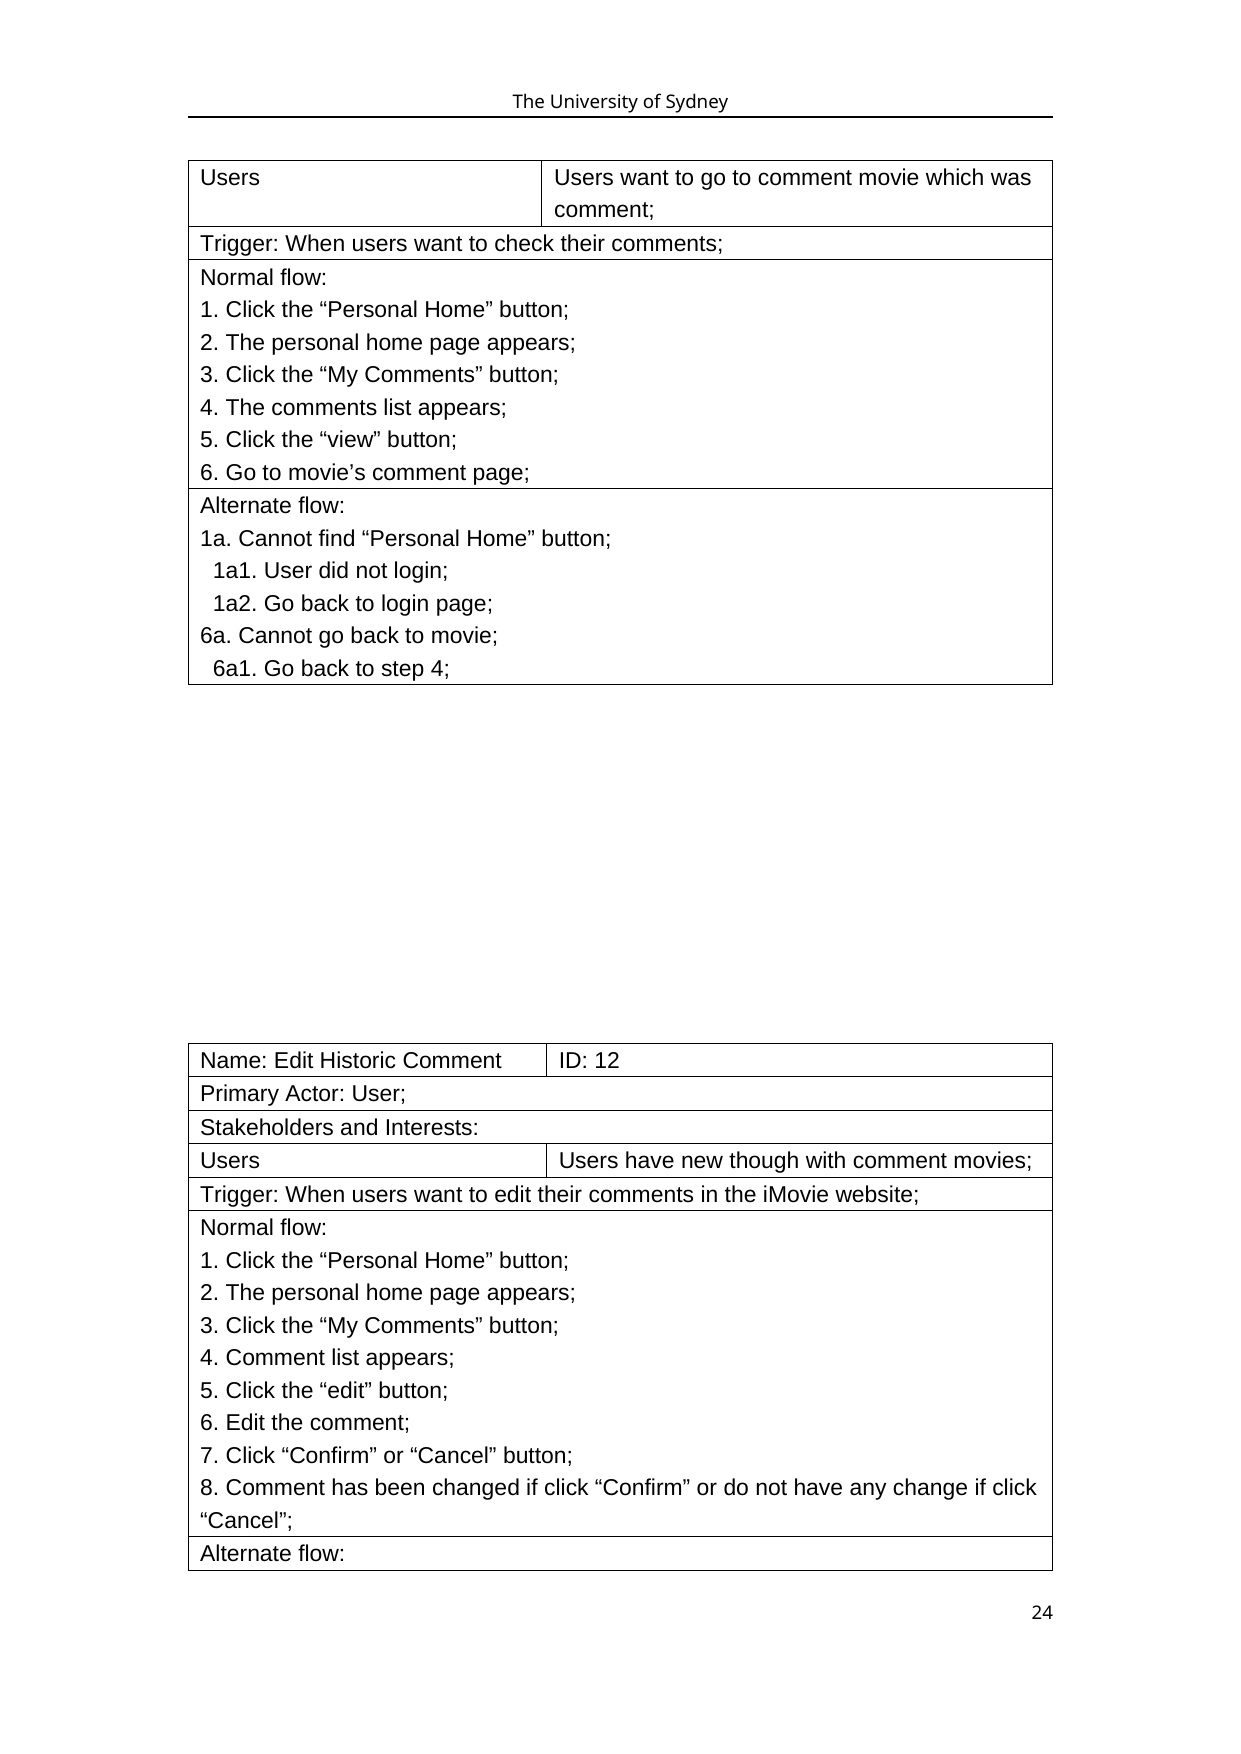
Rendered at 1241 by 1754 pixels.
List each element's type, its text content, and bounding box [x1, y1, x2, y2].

table_cell Users [189, 1144, 546, 1177]
table_cell Stakeholders and Interests: [189, 1111, 1052, 1143]
table_cell Alternate flow: 1a. Cannot find “Personal Home” button; 1a1. User did not login; 1a2. Go back to login page; 6a. Cannot go back to movie; 6a1. Go back to step 4; [189, 489, 1052, 684]
table_cell Users [189, 161, 541, 226]
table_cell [189, 1537, 1052, 1570]
table_cell Trigger: When users want to edit their comments in the iMovie website; [189, 1178, 1052, 1210]
table_cell Normal flow: 1. Click the “Personal Home” button; 2. The personal home page appears; 3. Click the “My Comments” button; 4. The comments list appears; 5. Click the “view” button; 6. Go to movie’s comment page; [189, 260, 1052, 488]
table_header ID: 12 [547, 1044, 1052, 1076]
table_cell Primary Actor: User; [189, 1077, 1052, 1109]
table_cell Users have new though with comment movies; [547, 1144, 1052, 1177]
table_cell Normal flow: 1. Click the “Personal Home” button; 2. The personal home page appears; 3. Click the “My Comments” button; 4. Comment list appears; 5. Click the “edit” button; 6. Edit the comment; 7. Click “Confirm” or “Cancel” button; 8. Comment has been changed if click “Confirm” or do not have any change if click “Cancel”; [189, 1211, 1052, 1536]
table_header Name: Edit Historic Comment [189, 1044, 546, 1076]
table_cell Users want to go to comment movie which was comment; [542, 161, 1052, 226]
table_cell Trigger: When users want to check their comments; [189, 227, 1052, 259]
